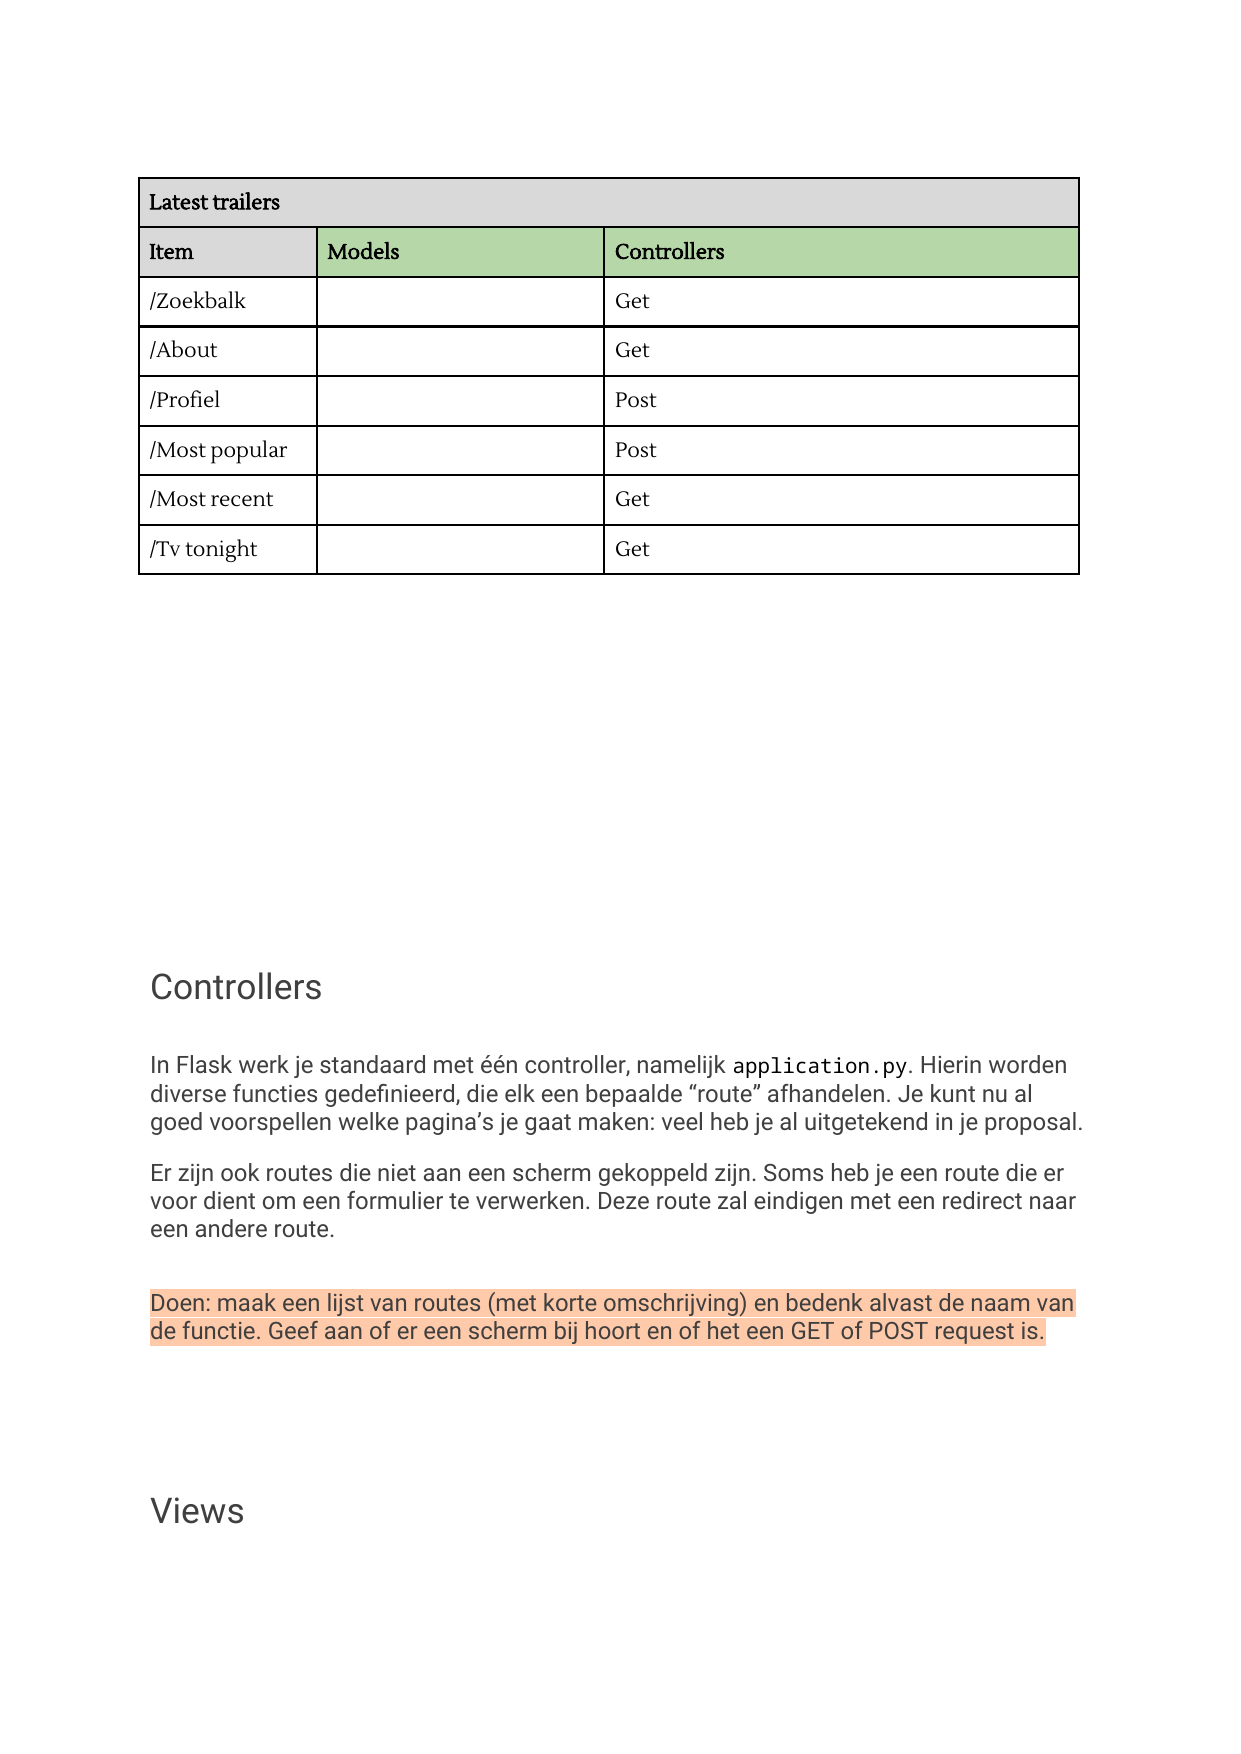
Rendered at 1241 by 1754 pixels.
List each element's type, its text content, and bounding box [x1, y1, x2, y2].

table_cell [318, 476, 603, 524]
table_cell Post [605, 377, 1078, 424]
table_cell Get [605, 278, 1078, 325]
table_cell Post [605, 427, 1078, 474]
table_cell /Tv tonight [140, 526, 316, 573]
text In Flask werk je standaard met één controller, namelijk application.py. Hierin worden diverse functies gedefinieerd, die elk een bepaalde “route” afhandelen. Je kunt nu al goed voorspellen welke pagina’s je gaat maken: veel heb je al uitgetekend in je proposal. [150, 1051, 1090, 1136]
table_cell /About [140, 328, 316, 375]
table_cell [318, 526, 603, 573]
table_cell Get [605, 328, 1078, 375]
table_header Latest trailers [140, 179, 1078, 226]
text Doen: maak een lijst van routes (met korte omschrijving) en bedenk alvast de naam van de functie. Geef aan of er een scherm bij hoort en of het een GET of POST request is. [150, 1289, 1090, 1346]
table_cell [318, 377, 603, 424]
subtitle Controllers [150, 966, 1090, 1008]
table_cell Get [605, 476, 1078, 524]
table_cell Get [605, 526, 1078, 573]
table_cell Controllers [605, 228, 1078, 276]
table_cell /Zoekbalk [140, 278, 316, 325]
text Er zijn ook routes die niet aan een scherm gekoppeld zijn. Soms heb je een route die er voor dient om een formulier te verwerken. Deze route zal eindigen met een redirect naar een andere route. [150, 1159, 1090, 1243]
table_cell /Most popular [140, 427, 316, 474]
table_cell [318, 328, 603, 375]
table_cell Models [318, 228, 603, 276]
table_cell Item [140, 228, 316, 276]
table_cell [318, 278, 603, 325]
table_cell /Profiel [140, 377, 316, 424]
subtitle Views [150, 1490, 1090, 1532]
table_cell [318, 427, 603, 474]
table_cell /Most recent [140, 476, 316, 524]
